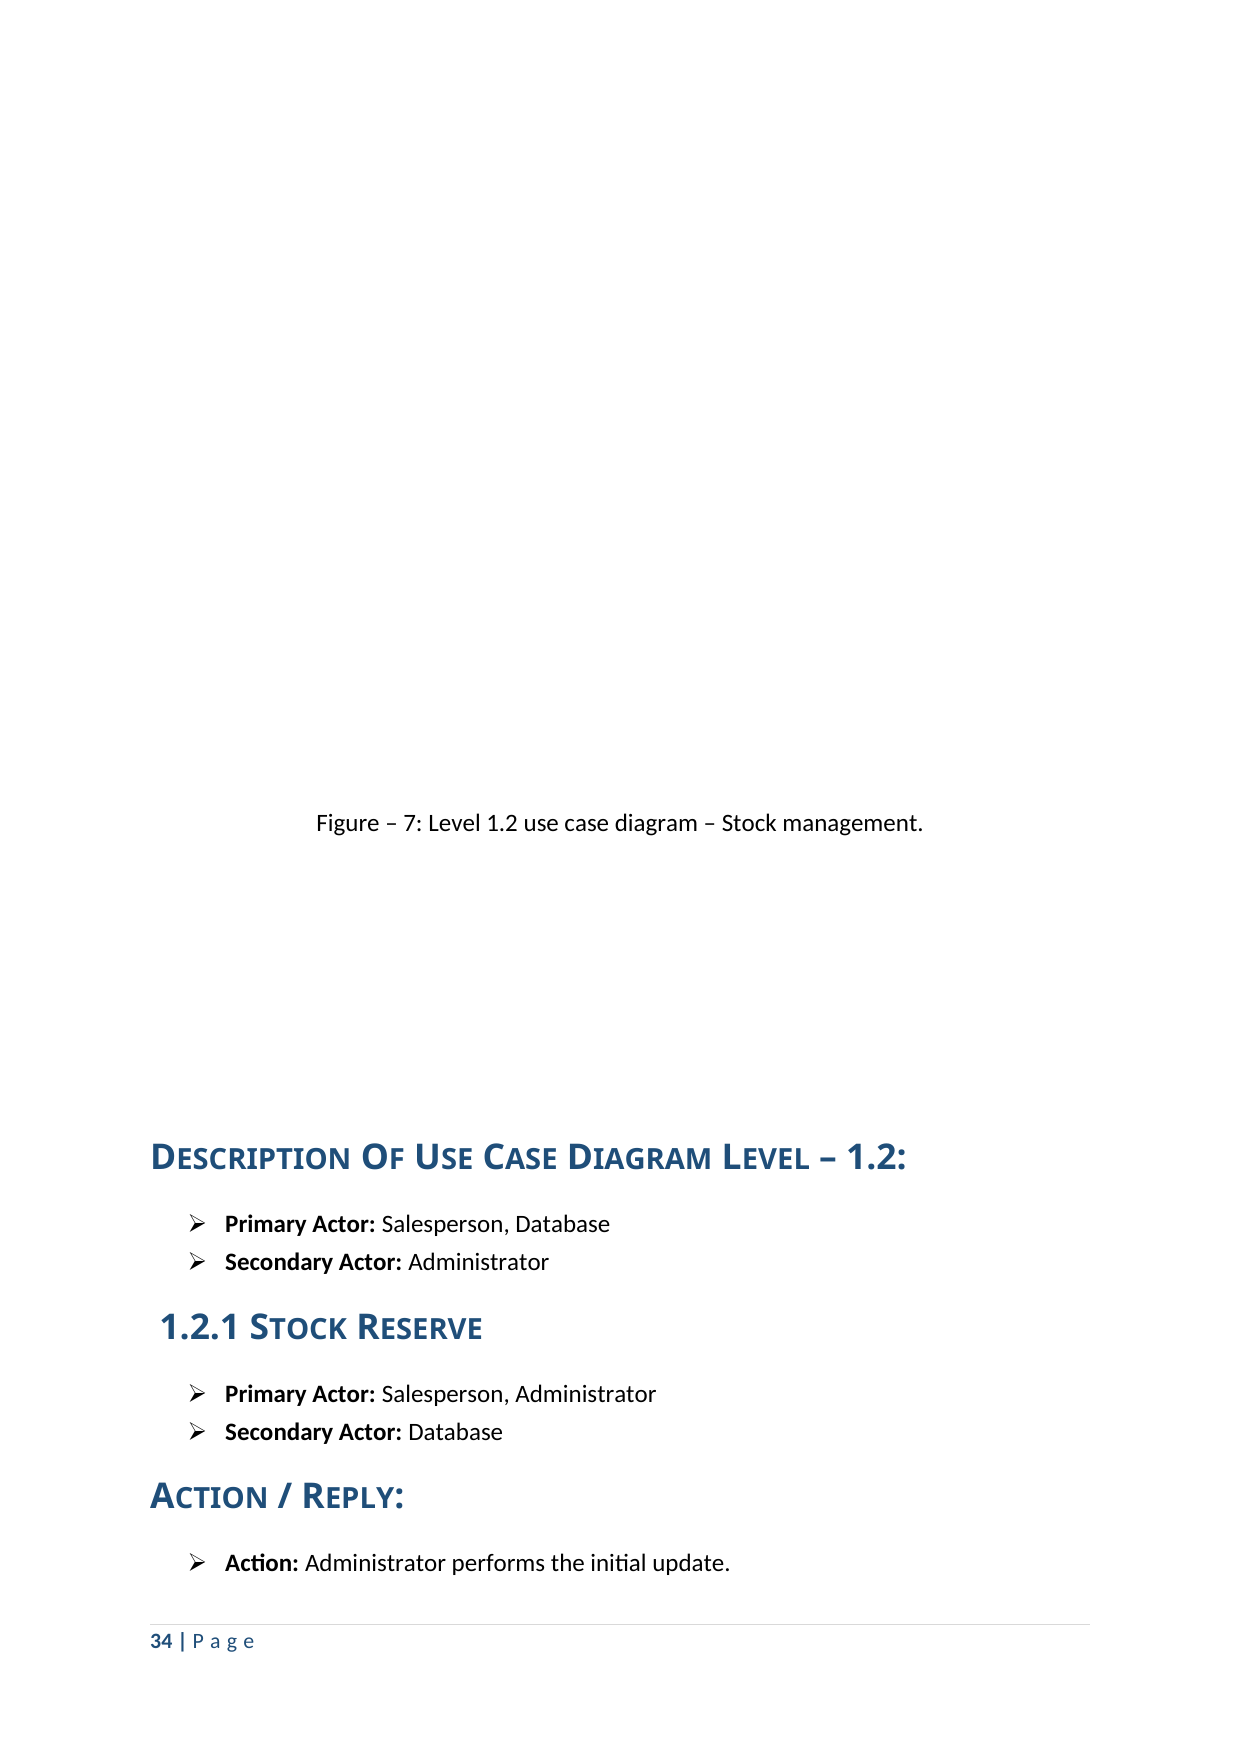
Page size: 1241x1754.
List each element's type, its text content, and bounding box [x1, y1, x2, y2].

list Secondary Actor: Administrator [187, 1246, 1090, 1277]
text 1.2.1 STOCK RESERVE [150, 1301, 1090, 1349]
list Action: Administrator performs the initial update. [187, 1547, 1090, 1578]
text Figure – 7: Level 1.2 use case diagram – Stock management. [150, 807, 1090, 838]
text ACTION / REPLY: [150, 1471, 1090, 1519]
list Secondary Actor: Database [187, 1416, 1090, 1447]
text DESCRIPTION OF USE CASE DIAGRAM LEVEL – 1.2: [150, 1131, 1090, 1180]
list Primary Actor: Salesperson, Database [187, 1208, 1090, 1239]
list Primary Actor: Salesperson, Administrator [187, 1378, 1090, 1409]
